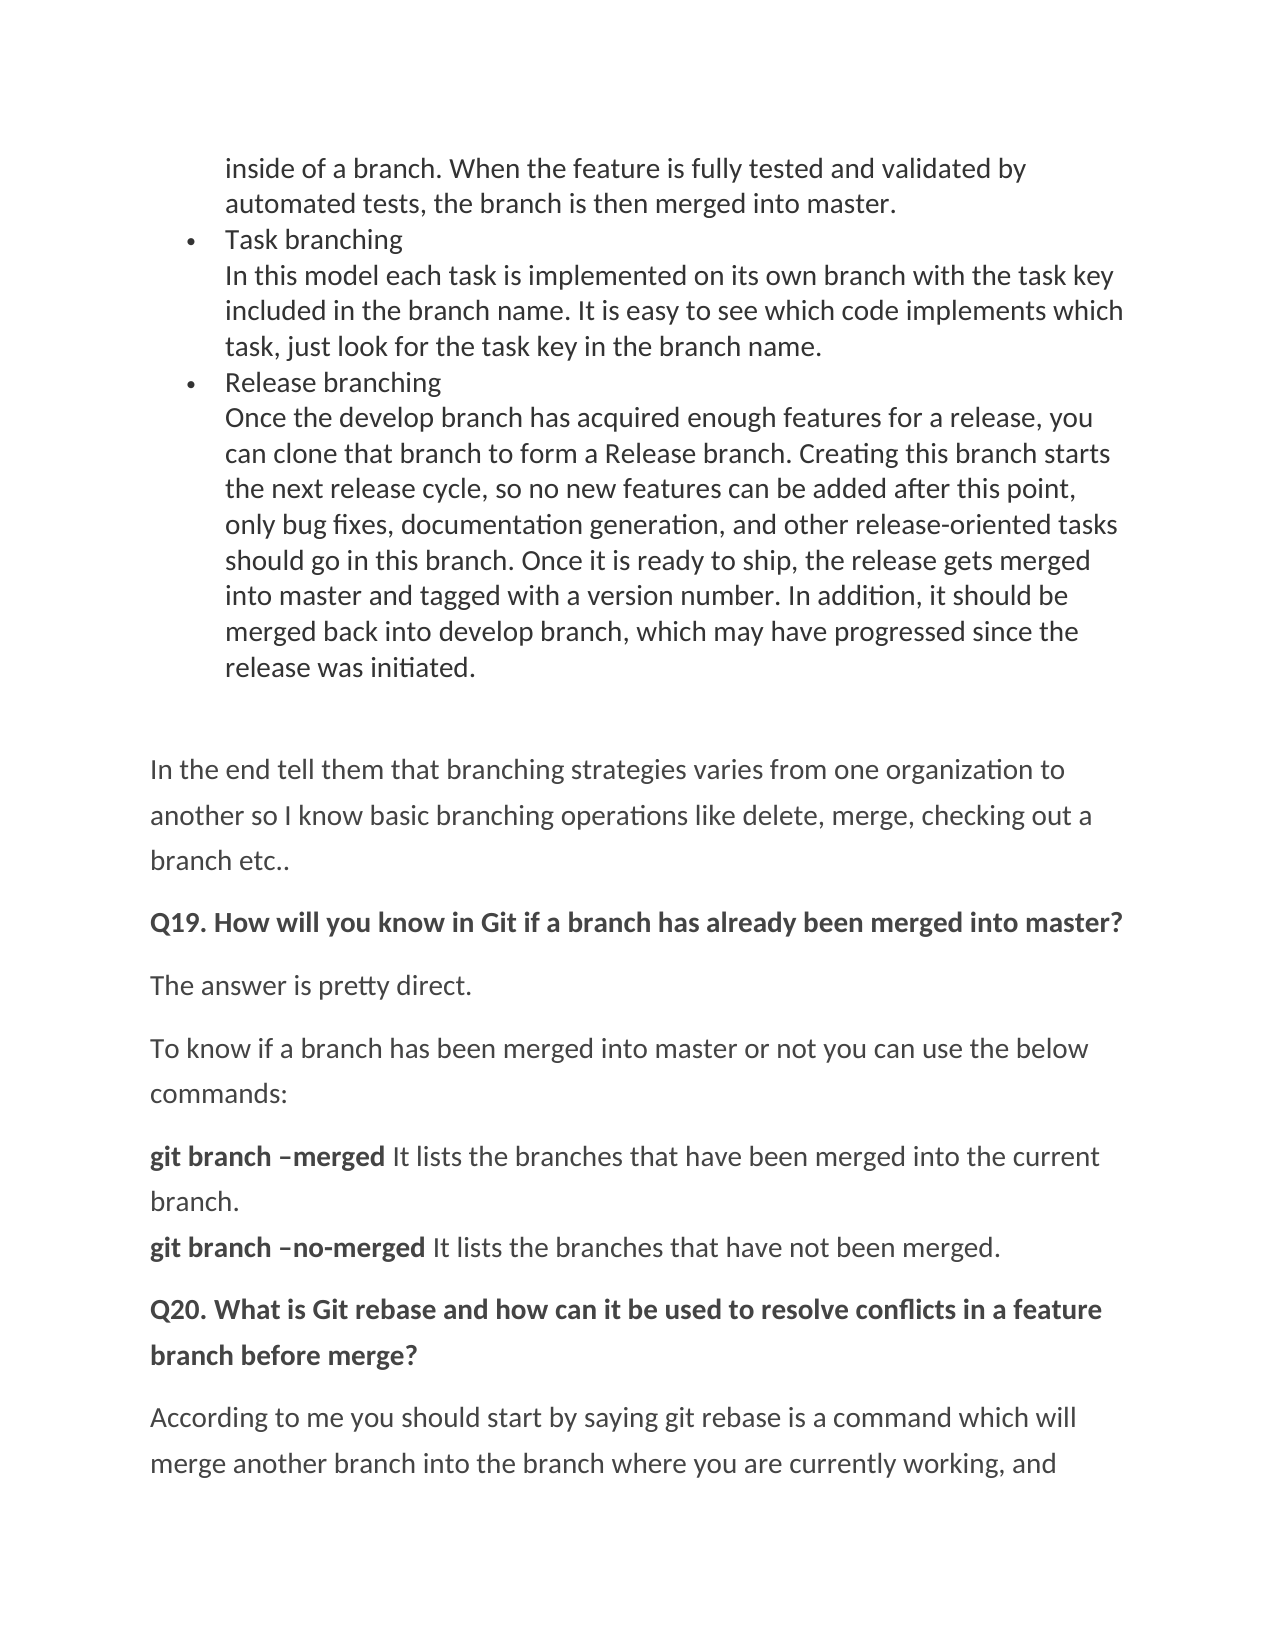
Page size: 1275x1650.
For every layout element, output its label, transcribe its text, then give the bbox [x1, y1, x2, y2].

list Release branching Once the develop branch has acquired enough features for a release, you can clone that branch to form a Release branch. Creating this branch starts the next release cycle, so no new features can be added after this point, only bug fixes, documentation generation, and other release-oriented tasks should go in this branch. Once it is ready to ship, the release gets merged into master and tagged with a version number. In addition, it should be merged back into develop branch, which may have progressed since the release was initiated. [187, 364, 1125, 712]
text git branch –merged It lists the branches that have been merged into the current branch. git branch –no-merged It lists the branches that have not been merged. [150, 1128, 1125, 1264]
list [187, 150, 1125, 221]
text To know if a branch has been merged into master or not you can use the below commands: [150, 1020, 1125, 1111]
text Q20. What is Git rebase and how can it be used to resolve conflicts in a feature branch before merge? [150, 1282, 1125, 1372]
text Q19. How will you know in Git if a branch has already been merged into master? [150, 895, 1125, 940]
list Task branching In this model each task is implemented on its own branch with the task key included in the branch name. It is easy to see which code implements which task, just look for the task key in the branch name. [187, 221, 1125, 364]
text In the end tell them that branching strategies varies from one organization to another so I know basic branching operations like delete, merge, checking out a branch etc.. [150, 742, 1125, 877]
text The answer is pretty direct. [150, 958, 1125, 1003]
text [150, 1390, 1125, 1480]
